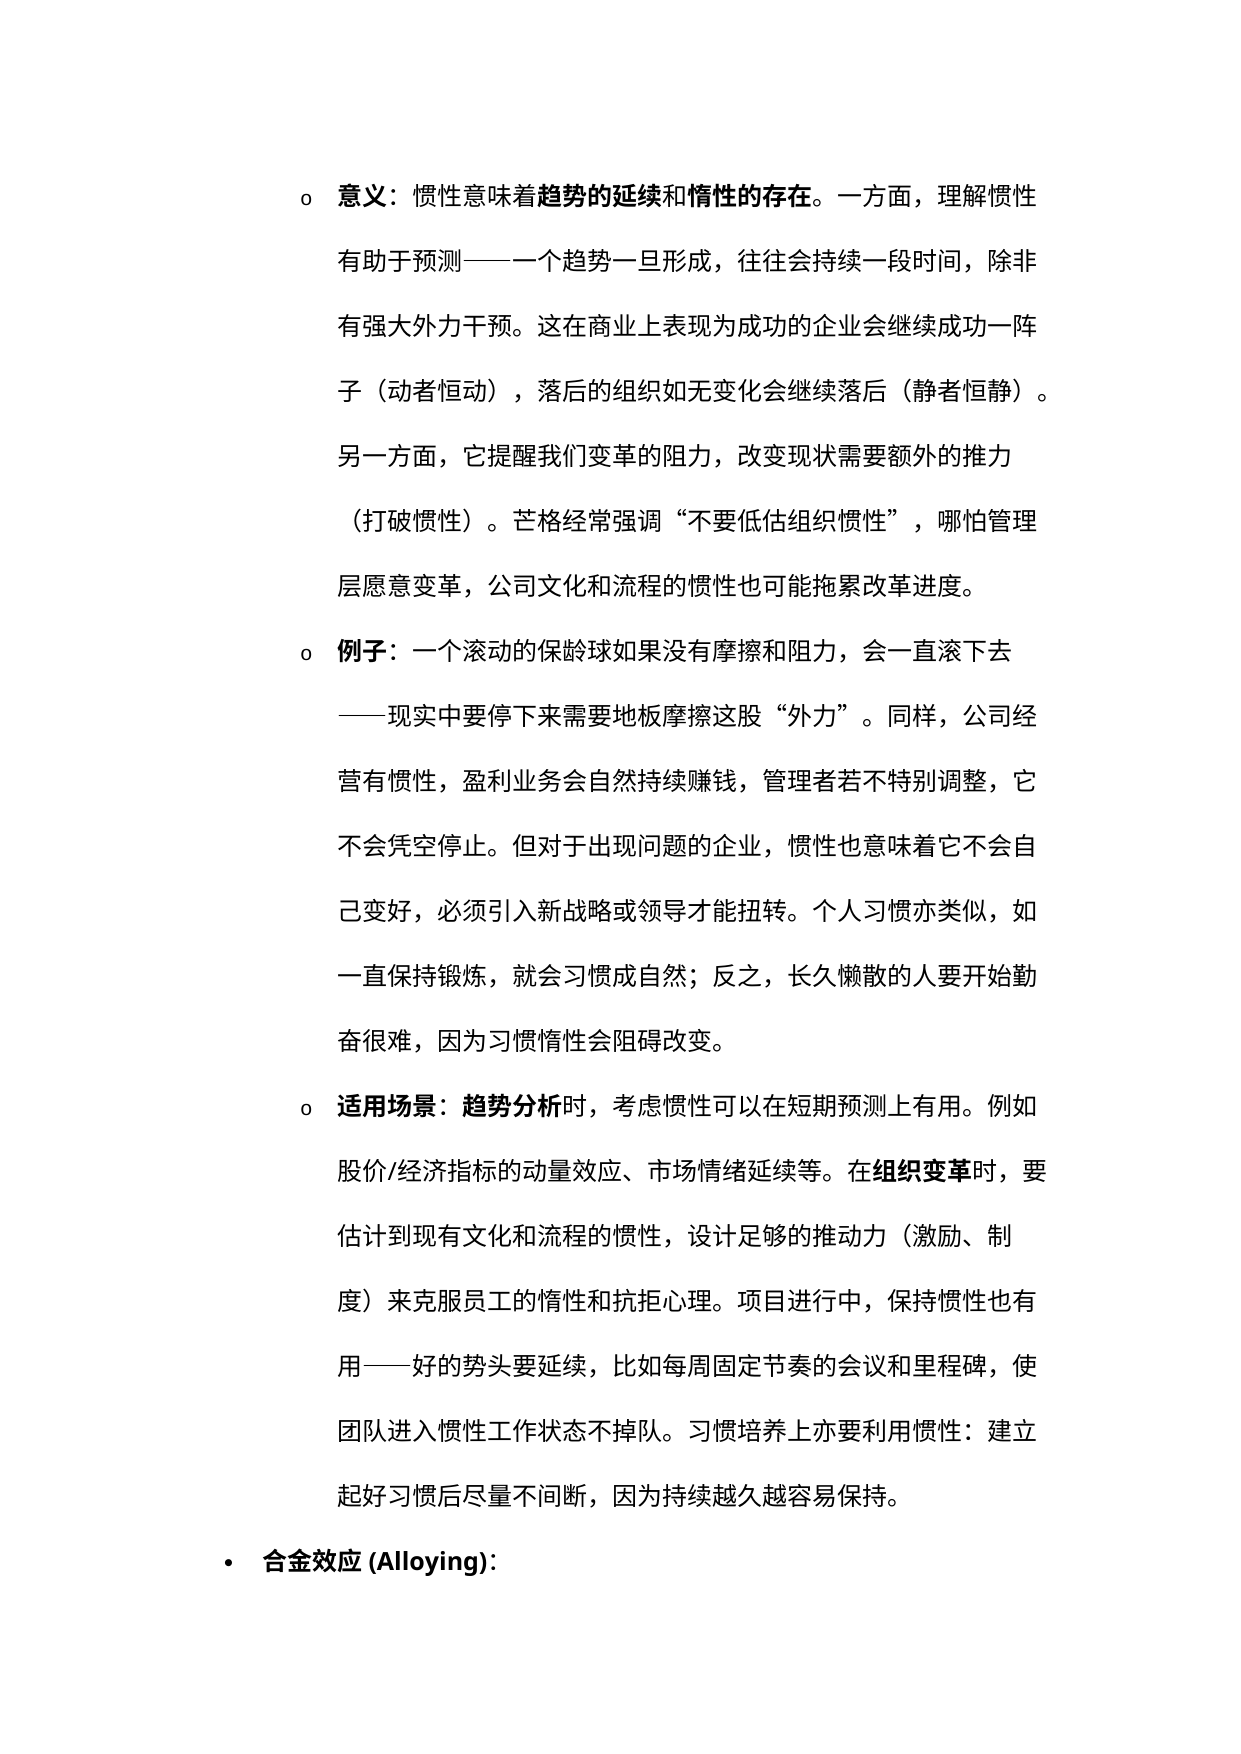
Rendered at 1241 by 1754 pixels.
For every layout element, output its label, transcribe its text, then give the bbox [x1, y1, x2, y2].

list 例子：一个滚动的保龄球如果没有摩擦和阻力，会一直滚下去——现实中要停下来需要地板摩擦这股“外力”。同样，公司经营有惯性，盈利业务会自然持续赚钱，管理者若不特别调整，它不会凭空停止。但对于出现问题的企业，惯性也意味着它不会自己变好，必须引入新战略或领导才能扭转。个人习惯亦类似，如一直保持锻炼，就会习惯成自然；反之，长久懒散的人要开始勤奋很难，因为习惯惰性会阻碍改变。 [300, 617, 1053, 1072]
list 合金效应 (Alloying)： [225, 1527, 1053, 1592]
list 意义：惯性意味着趋势的延续和惰性的存在。一方面，理解惯性有助于预测——一个趋势一旦形成，往往会持续一段时间，除非有强大外力干预。这在商业上表现为成功的企业会继续成功一阵子（动者恒动），落后的组织如无变化会继续落后（静者恒静）。另一方面，它提醒我们变革的阻力，改变现状需要额外的推力（打破惯性）。芒格经常强调“不要低估组织惯性”，哪怕管理层愿意变革，公司文化和流程的惯性也可能拖累改革进度。 [300, 162, 1053, 617]
list 适用场景：趋势分析时，考虑惯性可以在短期预测上有用。例如股价/经济指标的动量效应、市场情绪延续等。在组织变革时，要估计到现有文化和流程的惯性，设计足够的推动力（激励、制度）来克服员工的惰性和抗拒心理。项目进行中，保持惯性也有用——好的势头要延续，比如每周固定节奏的会议和里程碑，使团队进入惯性工作状态不掉队。习惯培养上亦要利用惯性：建立起好习惯后尽量不间断，因为持续越久越容易保持。 [300, 1072, 1053, 1527]
